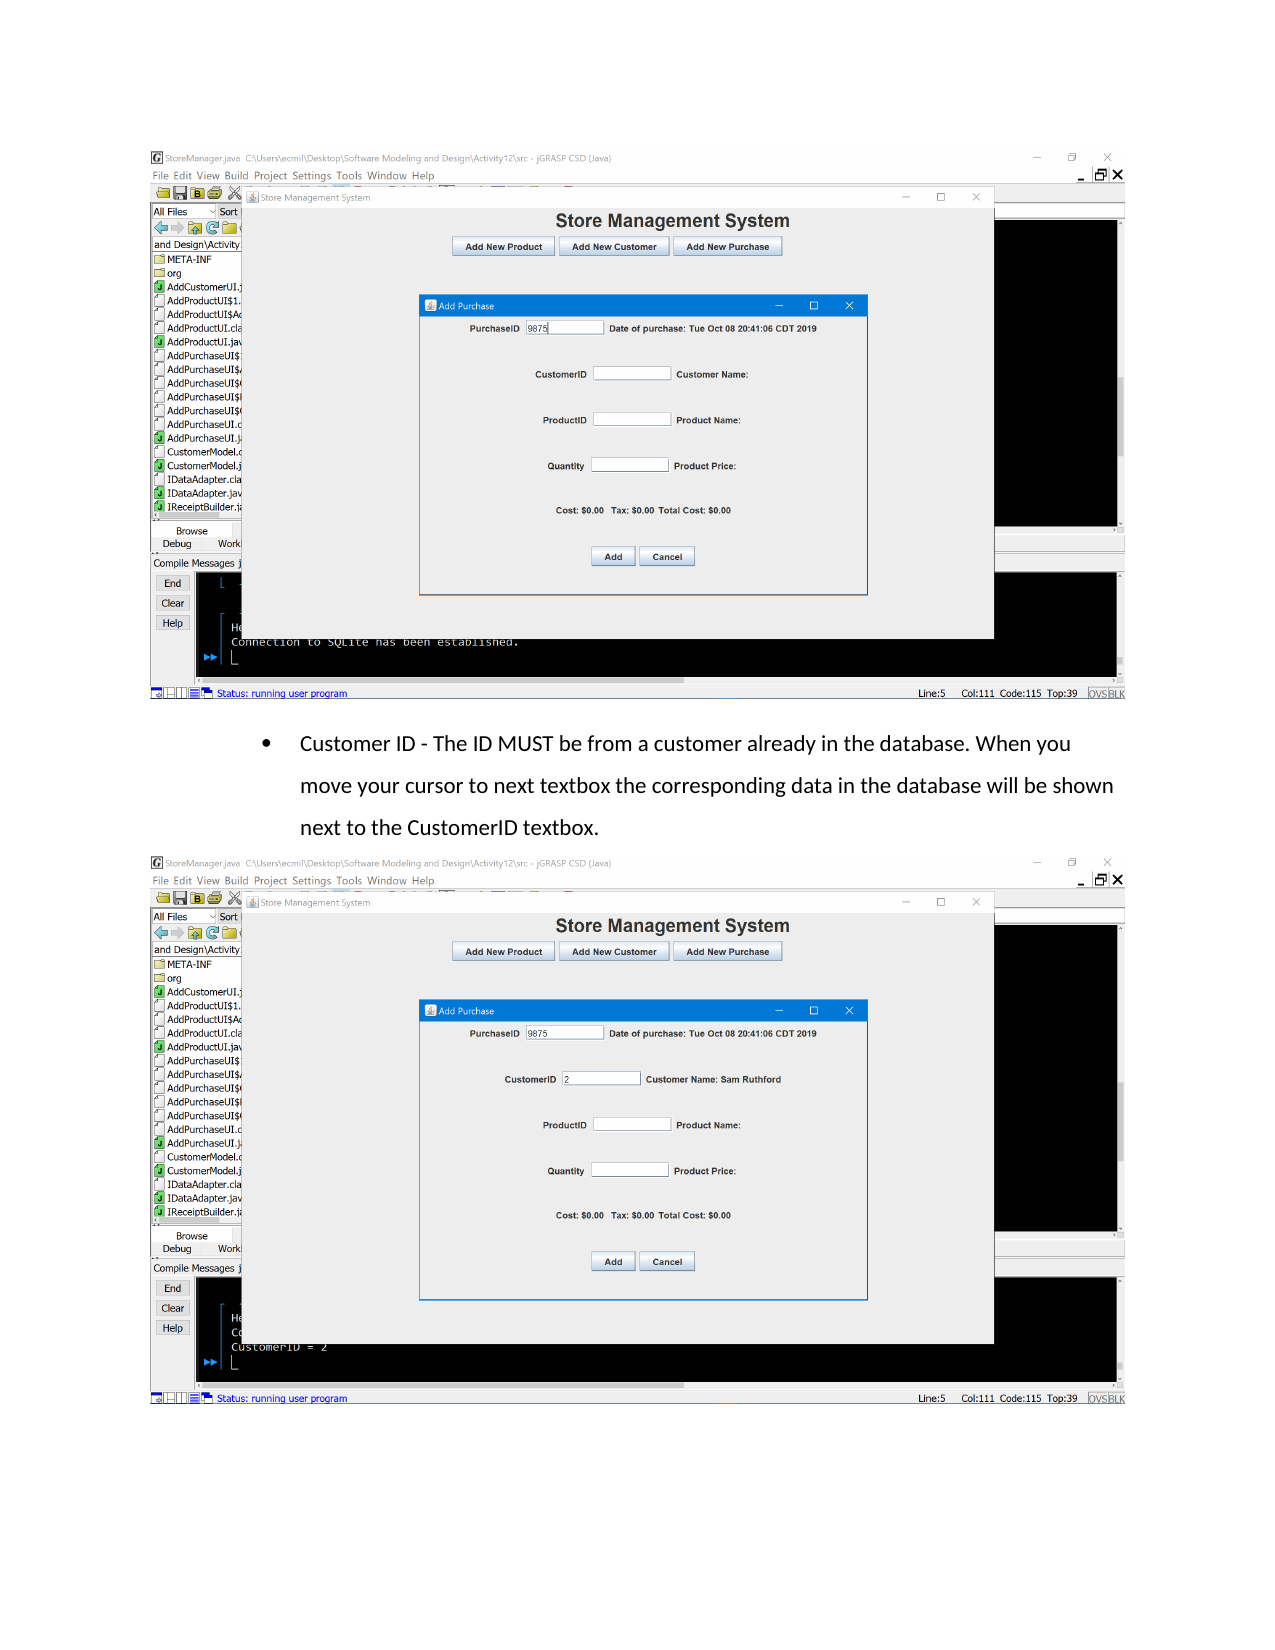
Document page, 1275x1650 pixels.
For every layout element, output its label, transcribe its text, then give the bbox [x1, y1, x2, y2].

list Customer ID - The ID MUST be from a customer already in the database. When you move your cursor to next textbox the corresponding data in the database will be shown next to the CustomerID textbox. [262, 729, 1125, 841]
picture [150, 855, 1125, 1404]
picture [150, 150, 1125, 699]
